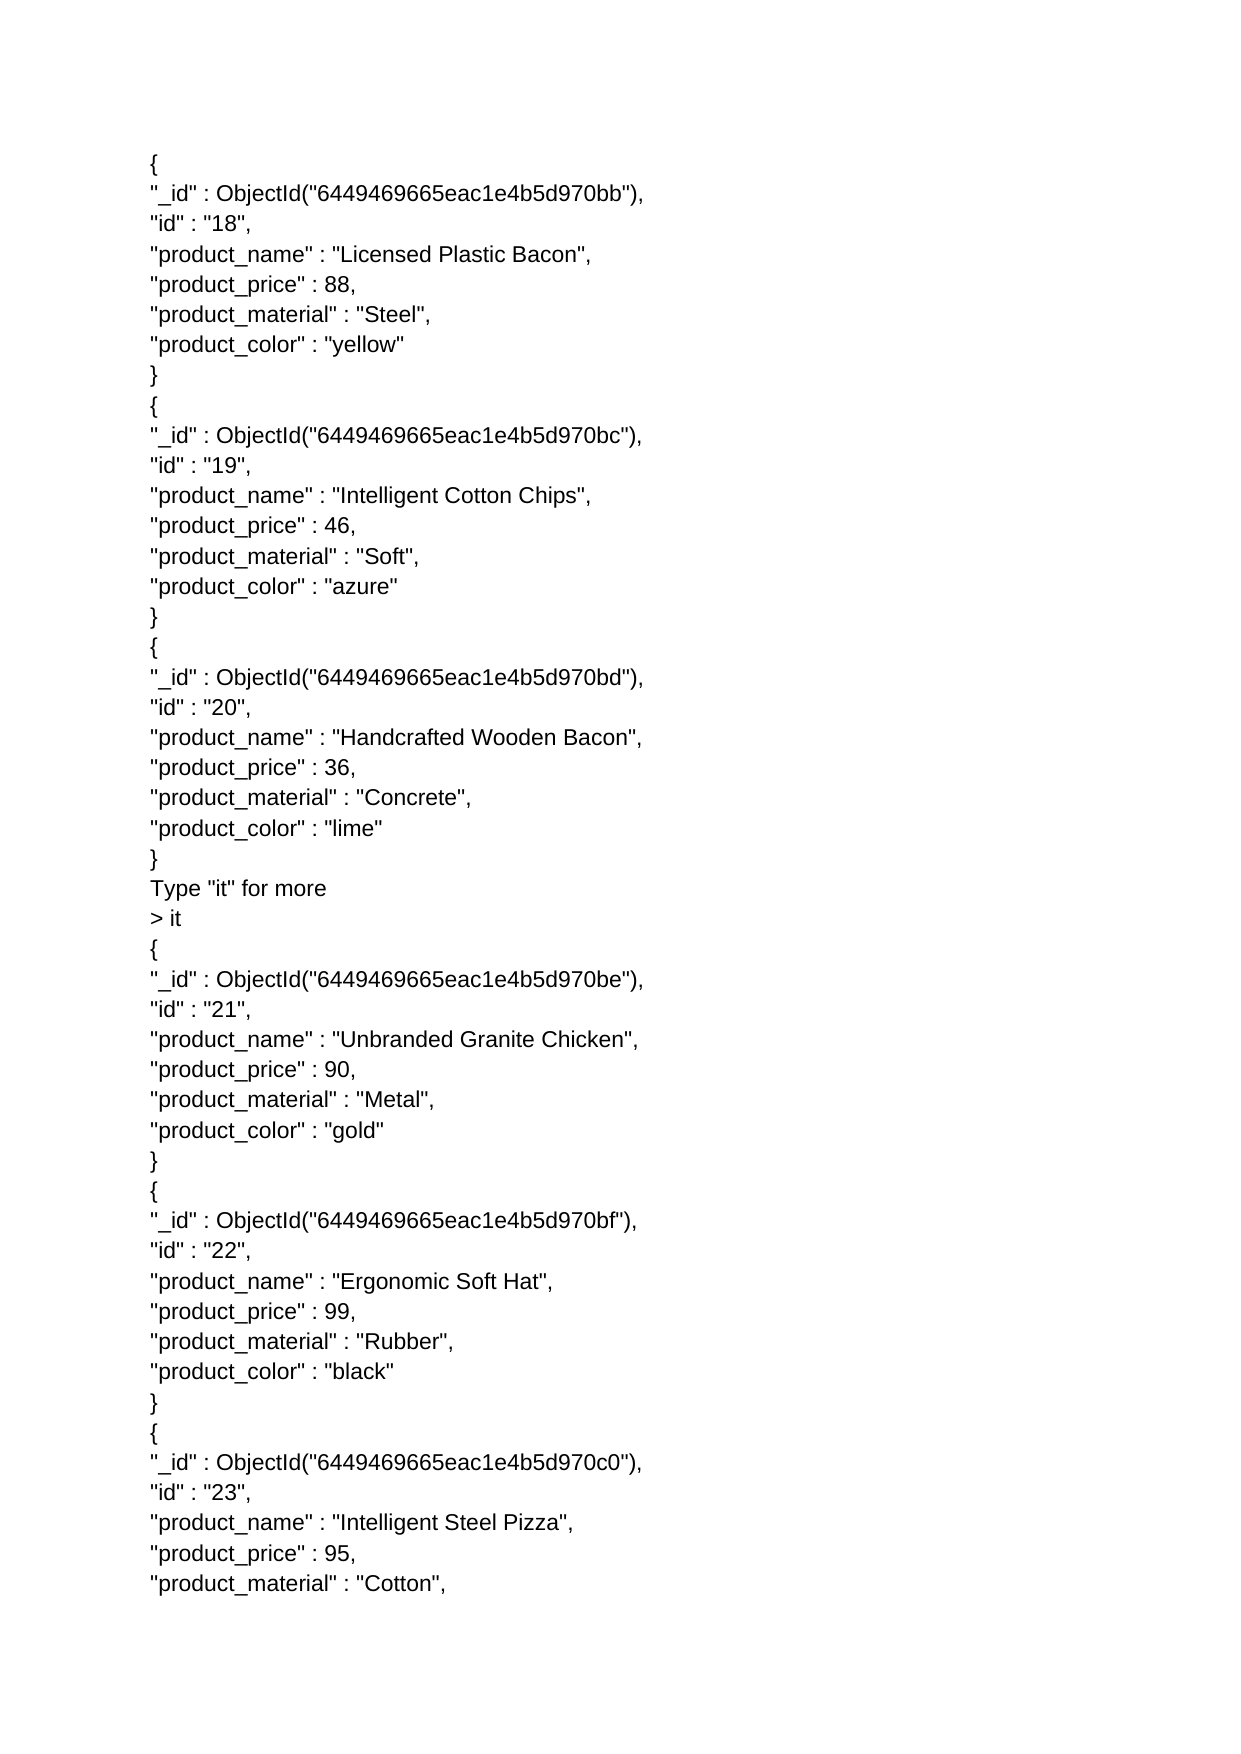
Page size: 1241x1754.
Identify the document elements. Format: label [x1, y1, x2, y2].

text [150, 150, 1090, 1596]
